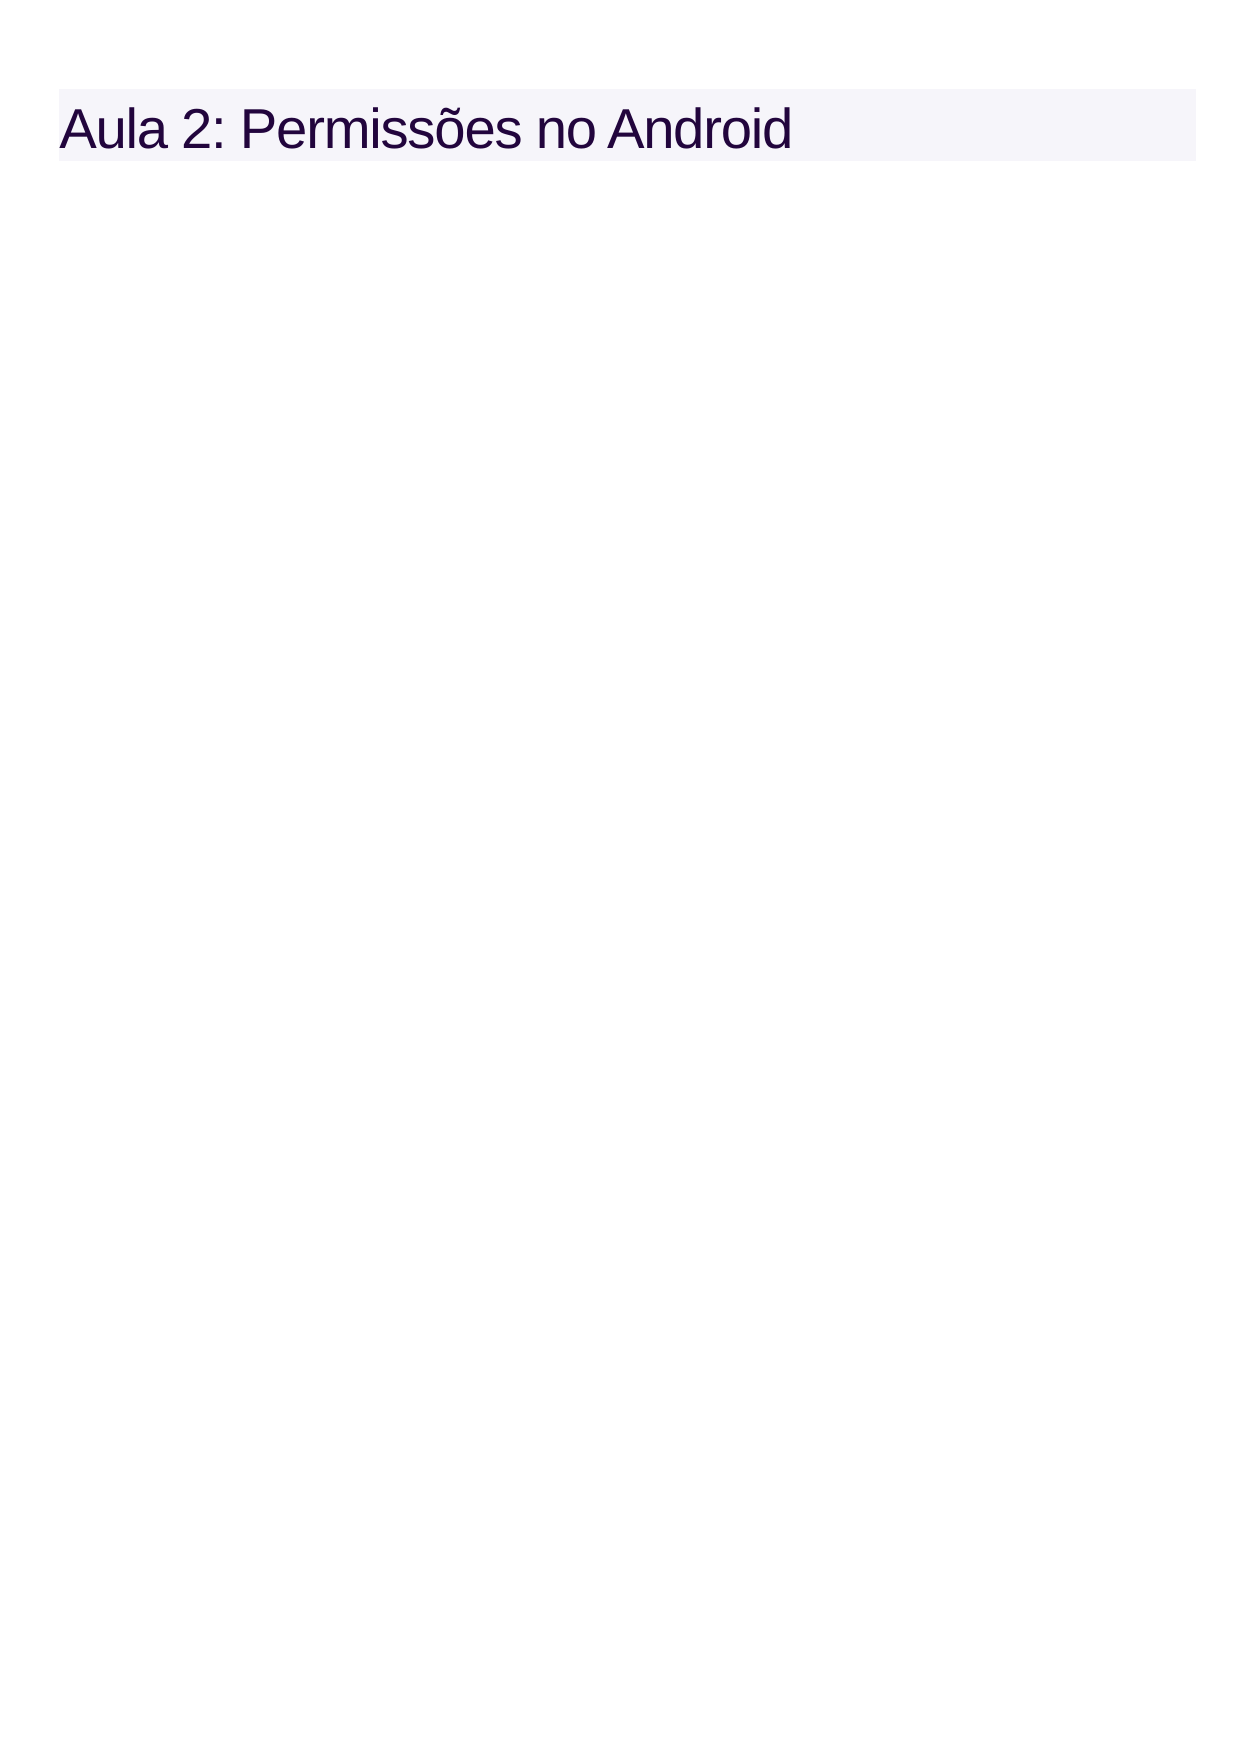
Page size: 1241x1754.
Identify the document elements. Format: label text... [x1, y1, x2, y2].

text Aula 2: Permissões no Android [59, 89, 1196, 161]
